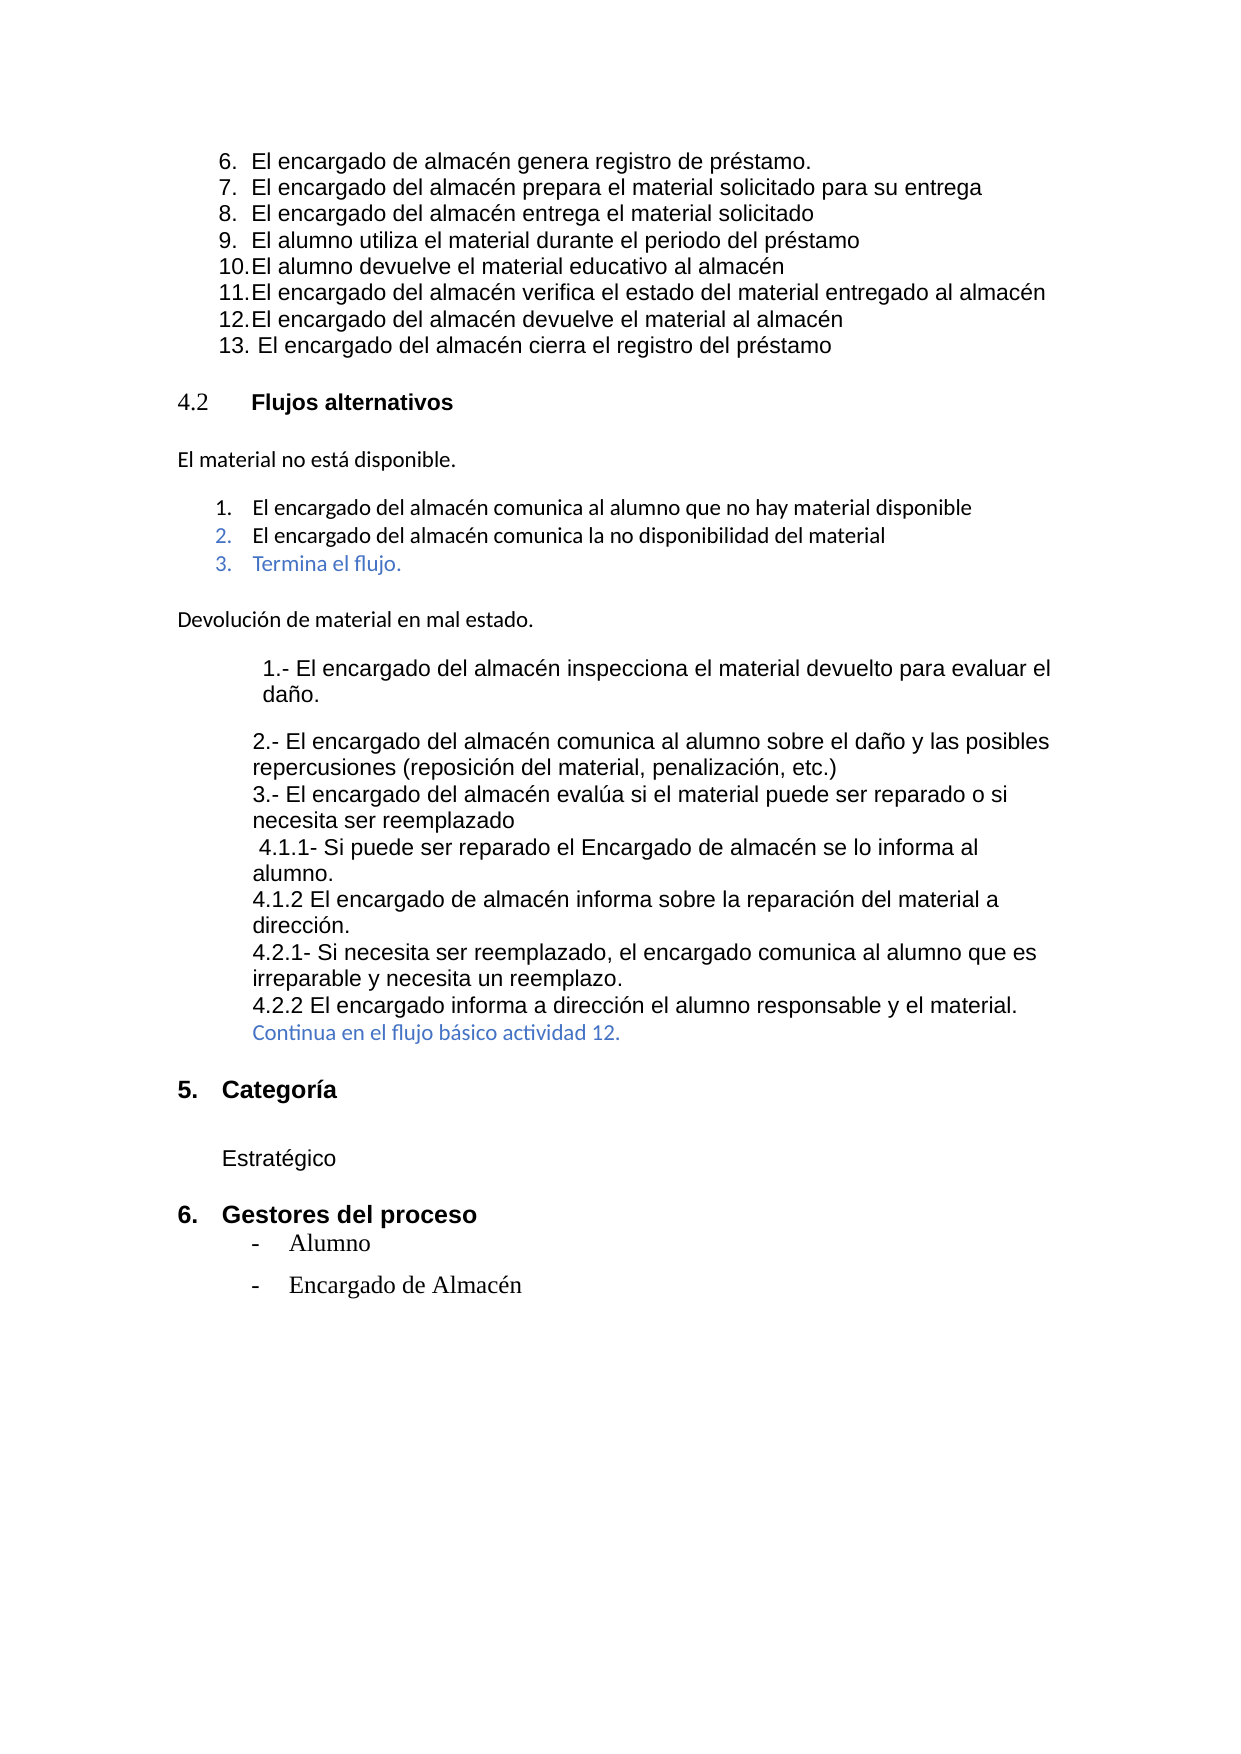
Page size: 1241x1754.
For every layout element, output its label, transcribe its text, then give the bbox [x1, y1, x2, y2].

text El material no está disponible. [177, 445, 1063, 473]
list El encargado del almacén cierra el registro del préstamo [218, 332, 1063, 358]
list El encargado del almacén devuelve el material al almacén [218, 306, 1063, 332]
list El encargado del almacén comunica al alumno que no hay material disponible [215, 493, 1063, 522]
list 4.1.2 El encargado de almacén informa sobre la reparación del material a dirección. [252, 886, 1063, 939]
list Categoría [177, 1075, 1063, 1103]
list Encargado de Almacén [251, 1270, 1063, 1298]
list Alumno [251, 1228, 1063, 1257]
list 2.- El encargado del almacén comunica al alumno sobre el daño y las posibles repercusiones (reposición del material, penalización, etc.) [252, 728, 1063, 781]
list 4.2.1- Si necesita ser reemplazado, el encargado comunica al alumno que es irreparable y necesita un reemplazo. [252, 939, 1063, 992]
list El encargado de almacén genera registro de préstamo. [218, 148, 1063, 174]
list Termina el flujo. [215, 549, 1063, 578]
text Devolución de material en mal estado. [177, 606, 1063, 634]
list El encargado del almacén prepara el material solicitado para su entrega [218, 174, 1063, 200]
text Continua en el flujo básico actividad 12. [252, 1018, 1063, 1046]
list El alumno devuelve el material educativo al almacén [218, 253, 1063, 279]
text 1.- El encargado del almacén inspecciona el material devuelto para evaluar el daño. [262, 654, 1063, 707]
list 4.1.1- Si puede ser reparado el Encargado de almacén se lo informa al alumno. [252, 833, 1063, 886]
list Flujos alternativos [177, 387, 1063, 416]
list Estratégico [222, 1145, 1063, 1171]
list El alumno utiliza el material durante el periodo del préstamo [218, 227, 1063, 253]
list Gestores del proceso [177, 1200, 1063, 1228]
list 3.- El encargado del almacén evalúa si el material puede ser reparado o si necesita ser reemplazado [252, 781, 1063, 833]
list El encargado del almacén entrega el material solicitado [218, 200, 1063, 227]
list 4.2.2 El encargado informa a dirección el alumno responsable y el material. [252, 992, 1063, 1018]
list El encargado del almacén comunica la no disponibilidad del material [215, 522, 1063, 549]
list El encargado del almacén verifica el estado del material entregado al almacén [218, 279, 1063, 306]
